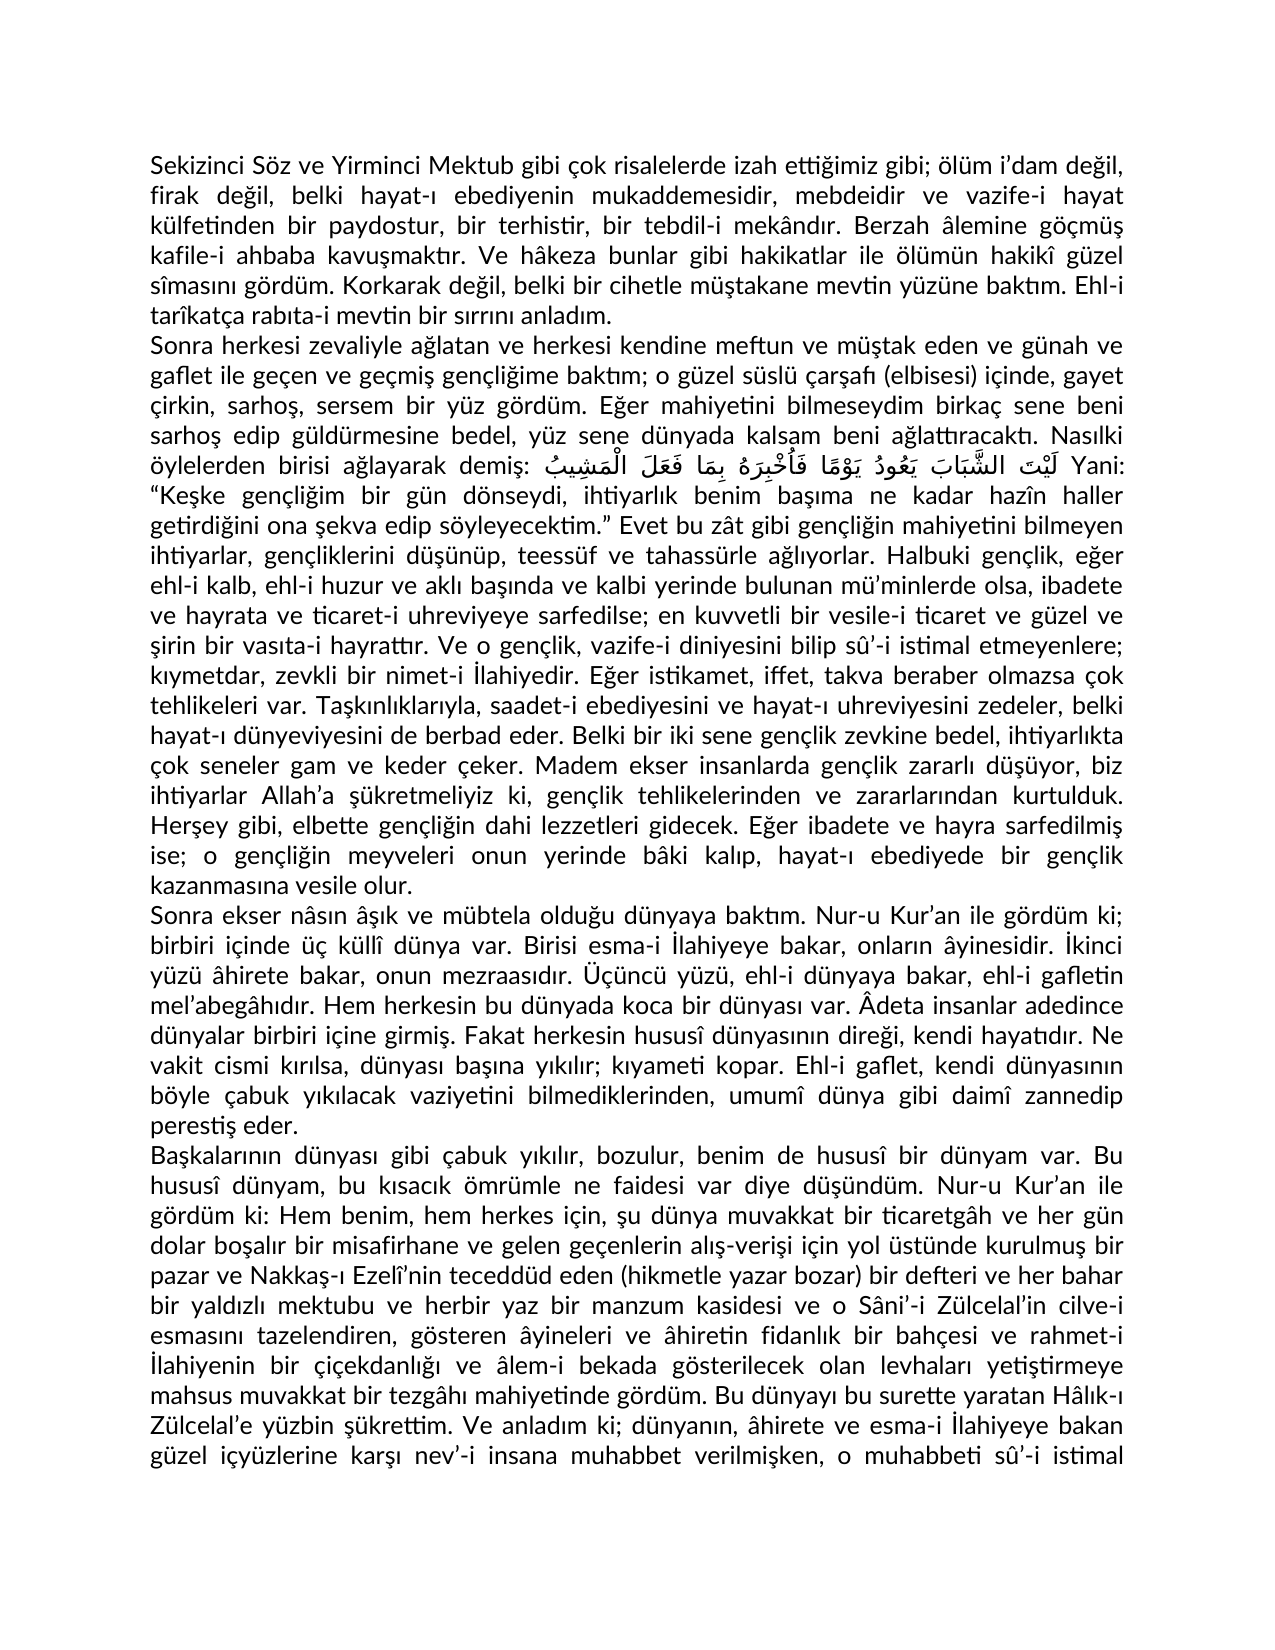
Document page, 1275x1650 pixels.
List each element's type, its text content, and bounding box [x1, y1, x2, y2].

text Sonra ekser nâsın âşık ve mübtela olduğu dünyaya baktım. Nur-u Kur’an ile gördüm ki; birbiri içinde üç küllî dünya var. Birisi esma-i İlahiyeye bakar, onların âyinesidir. İkinci yüzü âhirete bakar, onun mezraasıdır. Üçüncü yüzü, ehl-i dünyaya bakar, ehl-i gafletin mel’abegâhıdır. Hem herkesin bu dünyada koca bir dünyası var. Âdeta insanlar adedince dünyalar birbiri içine girmiş. Fakat herkesin hususî dünyasının direği, kendi hayatıdır. Ne vakit cismi kırılsa, dünyası başına yıkılır; kıyameti kopar. Ehl-i gaflet, kendi dünyasının böyle çabuk yıkılacak vaziyetini bilmediklerinden, umumî dünya gibi daimî zannedip perestiş eder. [150, 900, 1125, 1140]
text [150, 1140, 1125, 1470]
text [150, 150, 1125, 330]
text Sonra herkesi zevaliyle ağlatan ve herkesi kendine meftun ve müştak eden ve günah ve gaflet ile geçen ve geçmiş gençliğime baktım; o güzel süslü çarşafı (elbisesi) içinde, gayet çirkin, sarhoş, sersem bir yüz gördüm. Eğer mahiyetini bilmeseydim birkaç sene beni sarhoş edip güldürmesine bedel, yüz sene dünyada kalsam beni ağlattıracaktı. Nasılki öylelerden birisi ağlayarak demiş: لَيْتَ الشَّبَابَ يَعُودُ يَوْمًا فَاُخْبِرَهُ بِمَا فَعَلَ الْمَشِيبُ Yani: “Keşke gençliğim bir gün dönseydi, ihtiyarlık benim başıma ne kadar hazîn haller getirdiğini ona şekva edip söyleyecektim.” Evet bu zât gibi gençliğin mahiyetini bilmeyen ihtiyarlar, gençliklerini düşünüp, teessüf ve tahassürle ağlıyorlar. Halbuki gençlik, eğer ehl-i kalb, ehl-i huzur ve aklı başında ve kalbi yerinde bulunan mü’minlerde olsa, ibadete ve hayrata ve ticaret-i uhreviyeye sarfedilse; en kuvvetli bir vesile-i ticaret ve güzel ve şirin bir vasıta-i hayrattır. Ve o gençlik, vazife-i diniyesini bilip sû’-i istimal etmeyenlere; kıymetdar, zevkli bir nimet-i İlahiyedir. Eğer istikamet, iffet, takva beraber olmazsa çok tehlikeleri var. Taşkınlıklarıyla, saadet-i ebediyesini ve hayat-ı uhreviyesini zedeler, belki hayat-ı dünyeviyesini de berbad eder. Belki bir iki sene gençlik zevkine bedel, ihtiyarlıkta çok seneler gam ve keder çeker. Madem ekser insanlarda gençlik zararlı düşüyor, biz ihtiyarlar Allah’a şükretmeliyiz ki, gençlik tehlikelerinden ve zararlarından kurtulduk. Herşey gibi, elbette gençliğin dahi lezzetleri gidecek. Eğer ibadete ve hayra sarfedilmiş ise; o gençliğin meyveleri onun yerinde bâki kalıp, hayat-ı ebediyede bir gençlik kazanmasına vesile olur. [150, 330, 1125, 900]
